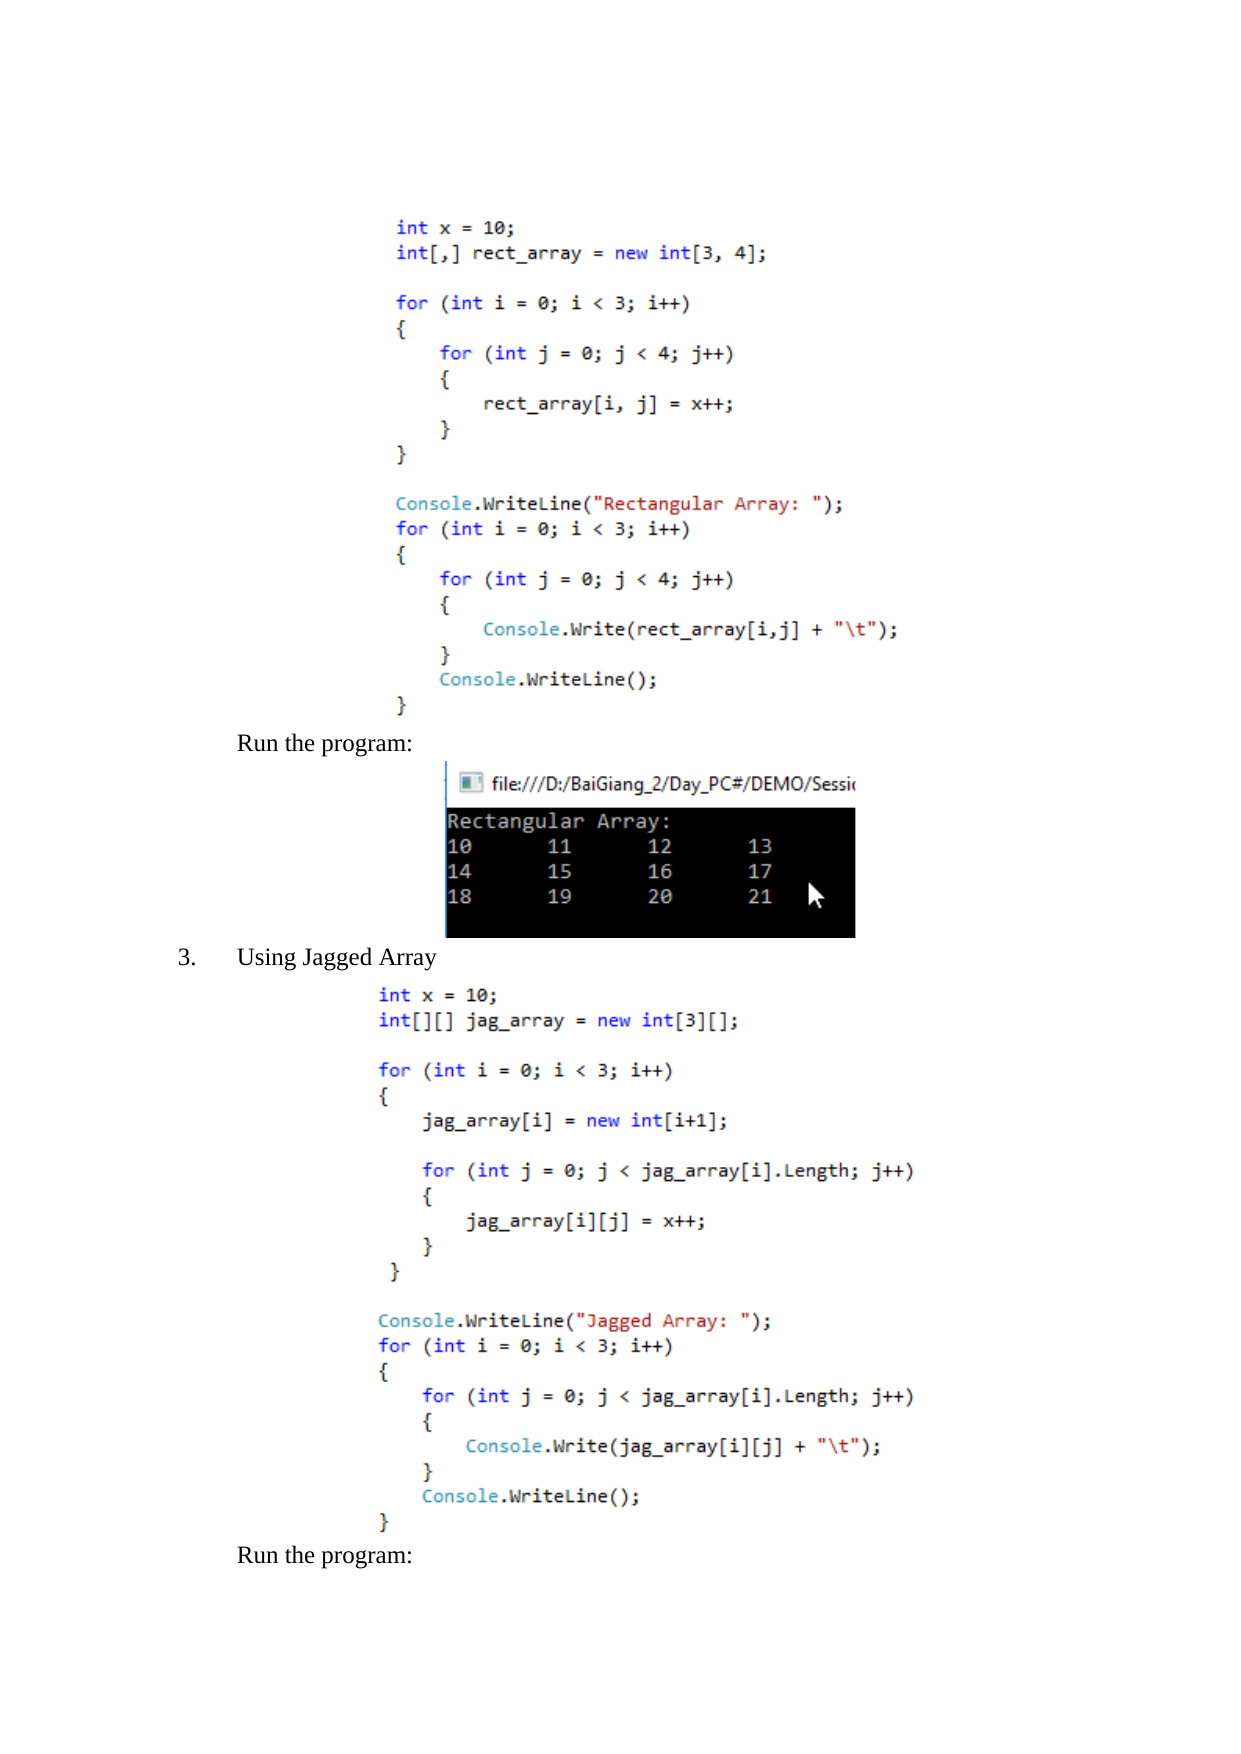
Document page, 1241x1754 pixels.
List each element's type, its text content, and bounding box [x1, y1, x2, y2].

list Run the program: [237, 728, 1063, 757]
picture [444, 761, 856, 938]
picture [369, 975, 931, 1537]
list Using Jagged Array [178, 942, 1063, 971]
picture [385, 207, 915, 725]
list Run the program: [237, 1540, 1063, 1569]
